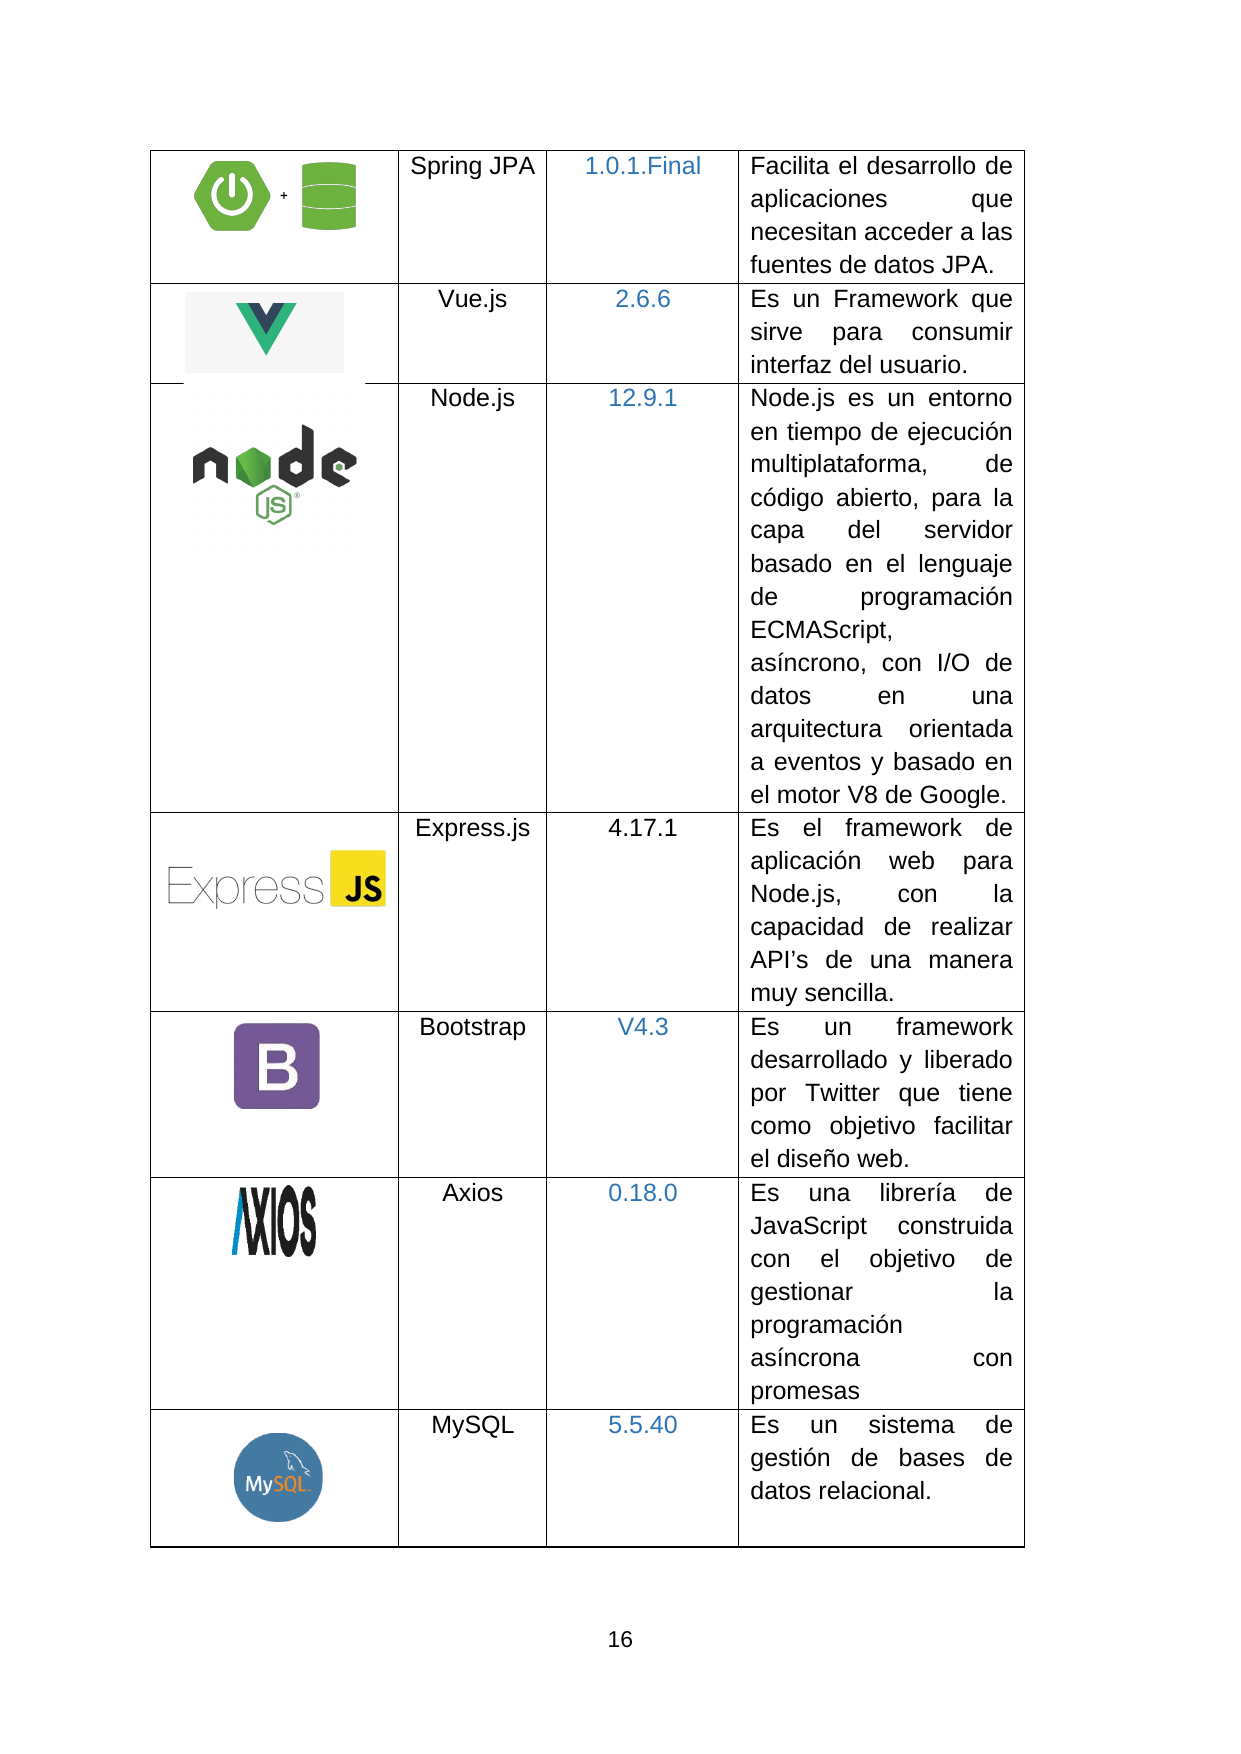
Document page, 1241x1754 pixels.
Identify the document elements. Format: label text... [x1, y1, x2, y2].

picture [192, 155, 370, 236]
table_cell 2.6.6 [547, 284, 738, 382]
table_cell 1.0.1.Final [547, 151, 738, 283]
table_cell MySQL [399, 1410, 546, 1546]
table_cell Es un Framework que sirve para consumir interfaz del usuario. [739, 284, 1024, 382]
picture [185, 292, 344, 373]
table_cell Node.js [399, 384, 546, 812]
table_cell 0.18.0 [547, 1178, 738, 1409]
table_cell [151, 284, 398, 382]
table_cell Express.js [399, 813, 546, 1011]
table_cell Node.js es un entorno en tiempo de ejecución multiplataforma, de código abierto, para la capa del servidor basado en el lenguaje de programación ECMAScript, asíncrono, con I/O de datos en una arquitectura orientada a eventos y basado en el motor V8 de Google. [739, 384, 1024, 812]
picture [231, 1185, 316, 1257]
table_cell [151, 1178, 398, 1409]
table_cell Es el framework de aplicación web para Node.js, con la capacidad de realizar API’s de una manera muy sencilla. [739, 813, 1024, 1011]
table_cell Axios [399, 1178, 546, 1409]
table_cell Es un sistema de gestión de bases de datos relacional. [739, 1410, 1024, 1546]
table_cell [151, 384, 398, 812]
table_cell 4.17.1 [547, 813, 738, 1011]
table_cell V4.3 [547, 1012, 738, 1177]
table_cell Vue.js [399, 284, 546, 382]
table_cell [151, 813, 398, 1011]
table_cell Spring JPA [399, 151, 546, 283]
table_cell [151, 1012, 398, 1177]
table_cell Facilita el desarrollo de aplicaciones que necesitan acceder a las fuentes de datos JPA. [739, 151, 1024, 283]
table_cell 5.5.40 [547, 1410, 738, 1546]
picture [233, 1433, 323, 1522]
table_cell 12.9.1 [547, 384, 738, 812]
picture [233, 1023, 320, 1109]
table_cell [151, 151, 398, 283]
table_cell Es una librería de JavaScript construida con el objetivo de gestionar la programación asíncrona con promesas [739, 1178, 1024, 1409]
picture [183, 383, 366, 566]
table_cell [151, 1410, 398, 1546]
picture [161, 846, 389, 909]
table_cell Bootstrap [399, 1012, 546, 1177]
table_cell Es un framework desarrollado y liberado por Twitter que tiene como objetivo facilitar el diseño web. [739, 1012, 1024, 1177]
